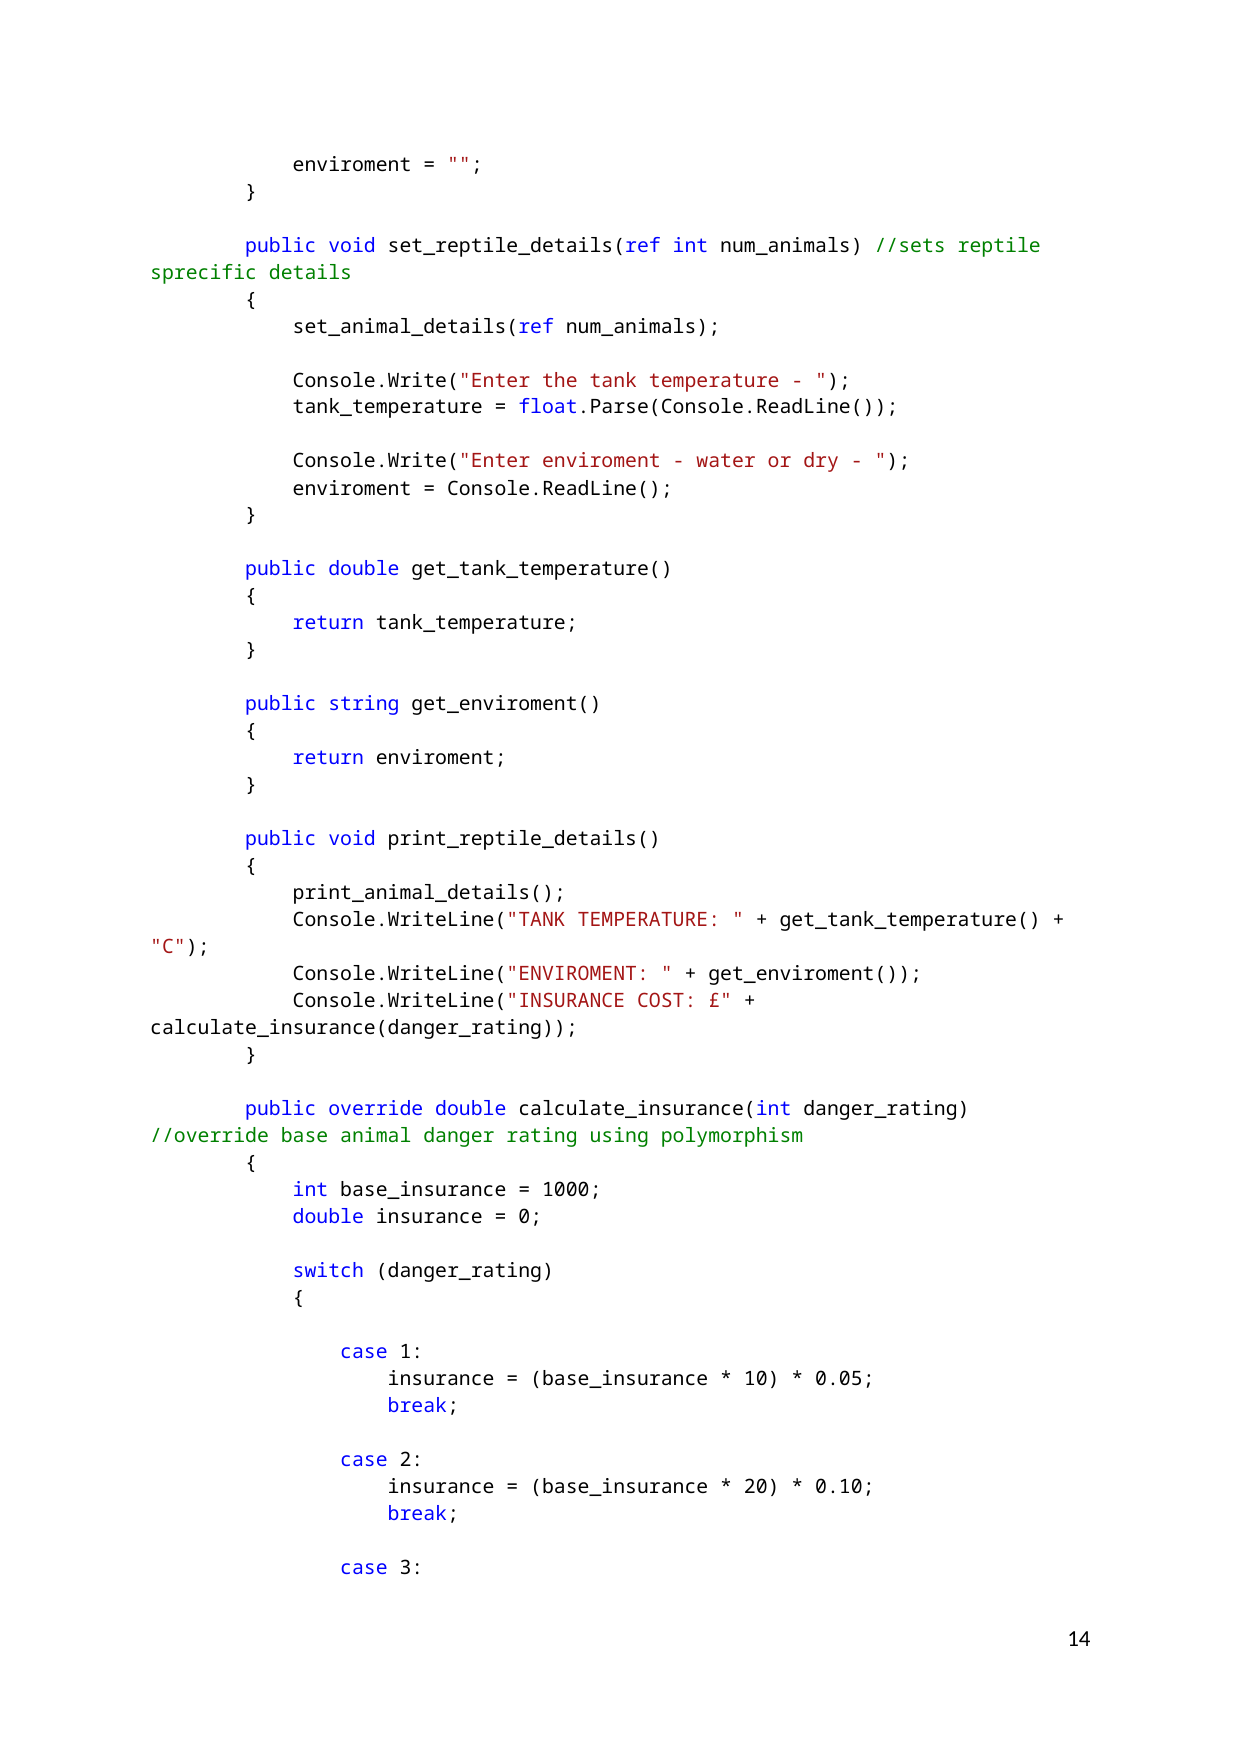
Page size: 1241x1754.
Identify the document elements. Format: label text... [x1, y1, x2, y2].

text } [150, 771, 1090, 797]
text { [150, 285, 1090, 312]
text { [150, 1148, 1090, 1175]
text } [150, 636, 1090, 663]
text public double get_tank_temperature() [150, 555, 1090, 582]
text { [150, 717, 1090, 743]
text public void set_reptile_details(ref int num_animals) //sets reptile sprecific details [150, 231, 1090, 285]
text insurance = (base_insurance * 10) * 0.05; [150, 1364, 1090, 1391]
text public void print_reptile_details() [150, 824, 1090, 851]
text int base_insurance = 1000; [150, 1175, 1090, 1202]
text enviroment = ""; [150, 150, 1090, 177]
text { [150, 1283, 1090, 1310]
text print_animal_details(); [150, 878, 1090, 905]
text Console.WriteLine("ENVIROMENT: " + get_enviroment()); [150, 959, 1090, 986]
text insurance = (base_insurance * 20) * 0.10; [150, 1472, 1090, 1499]
text } [150, 1040, 1090, 1067]
text set_animal_details(ref num_animals); [150, 312, 1090, 339]
text break; [150, 1499, 1090, 1526]
text return enviroment; [150, 743, 1090, 771]
text } [150, 177, 1090, 204]
text Console.Write("Enter the tank temperature - "); [150, 366, 1090, 393]
text public override double calculate_insurance(int danger_rating) //override base animal danger rating using polymorphism [150, 1094, 1090, 1148]
text switch (danger_rating) [150, 1256, 1090, 1283]
text } [150, 501, 1090, 528]
text case 2: [150, 1445, 1090, 1472]
text Console.WriteLine("INSURANCE COST: £" + calculate_insurance(danger_rating)); [150, 986, 1090, 1040]
text enviroment = Console.ReadLine(); [150, 474, 1090, 501]
text public string get_enviroment() [150, 689, 1090, 717]
text Console.WriteLine("TANK TEMPERATURE: " + get_tank_temperature() + "C"); [150, 905, 1090, 959]
text case 3: [150, 1553, 1090, 1580]
text tank_temperature = float.Parse(Console.ReadLine()); [150, 393, 1090, 420]
text { [150, 582, 1090, 609]
text double insurance = 0; [150, 1202, 1090, 1229]
text break; [150, 1391, 1090, 1418]
text Console.Write("Enter enviroment - water or dry - "); [150, 447, 1090, 474]
text return tank_temperature; [150, 609, 1090, 636]
text case 1: [150, 1337, 1090, 1364]
text { [150, 851, 1090, 878]
